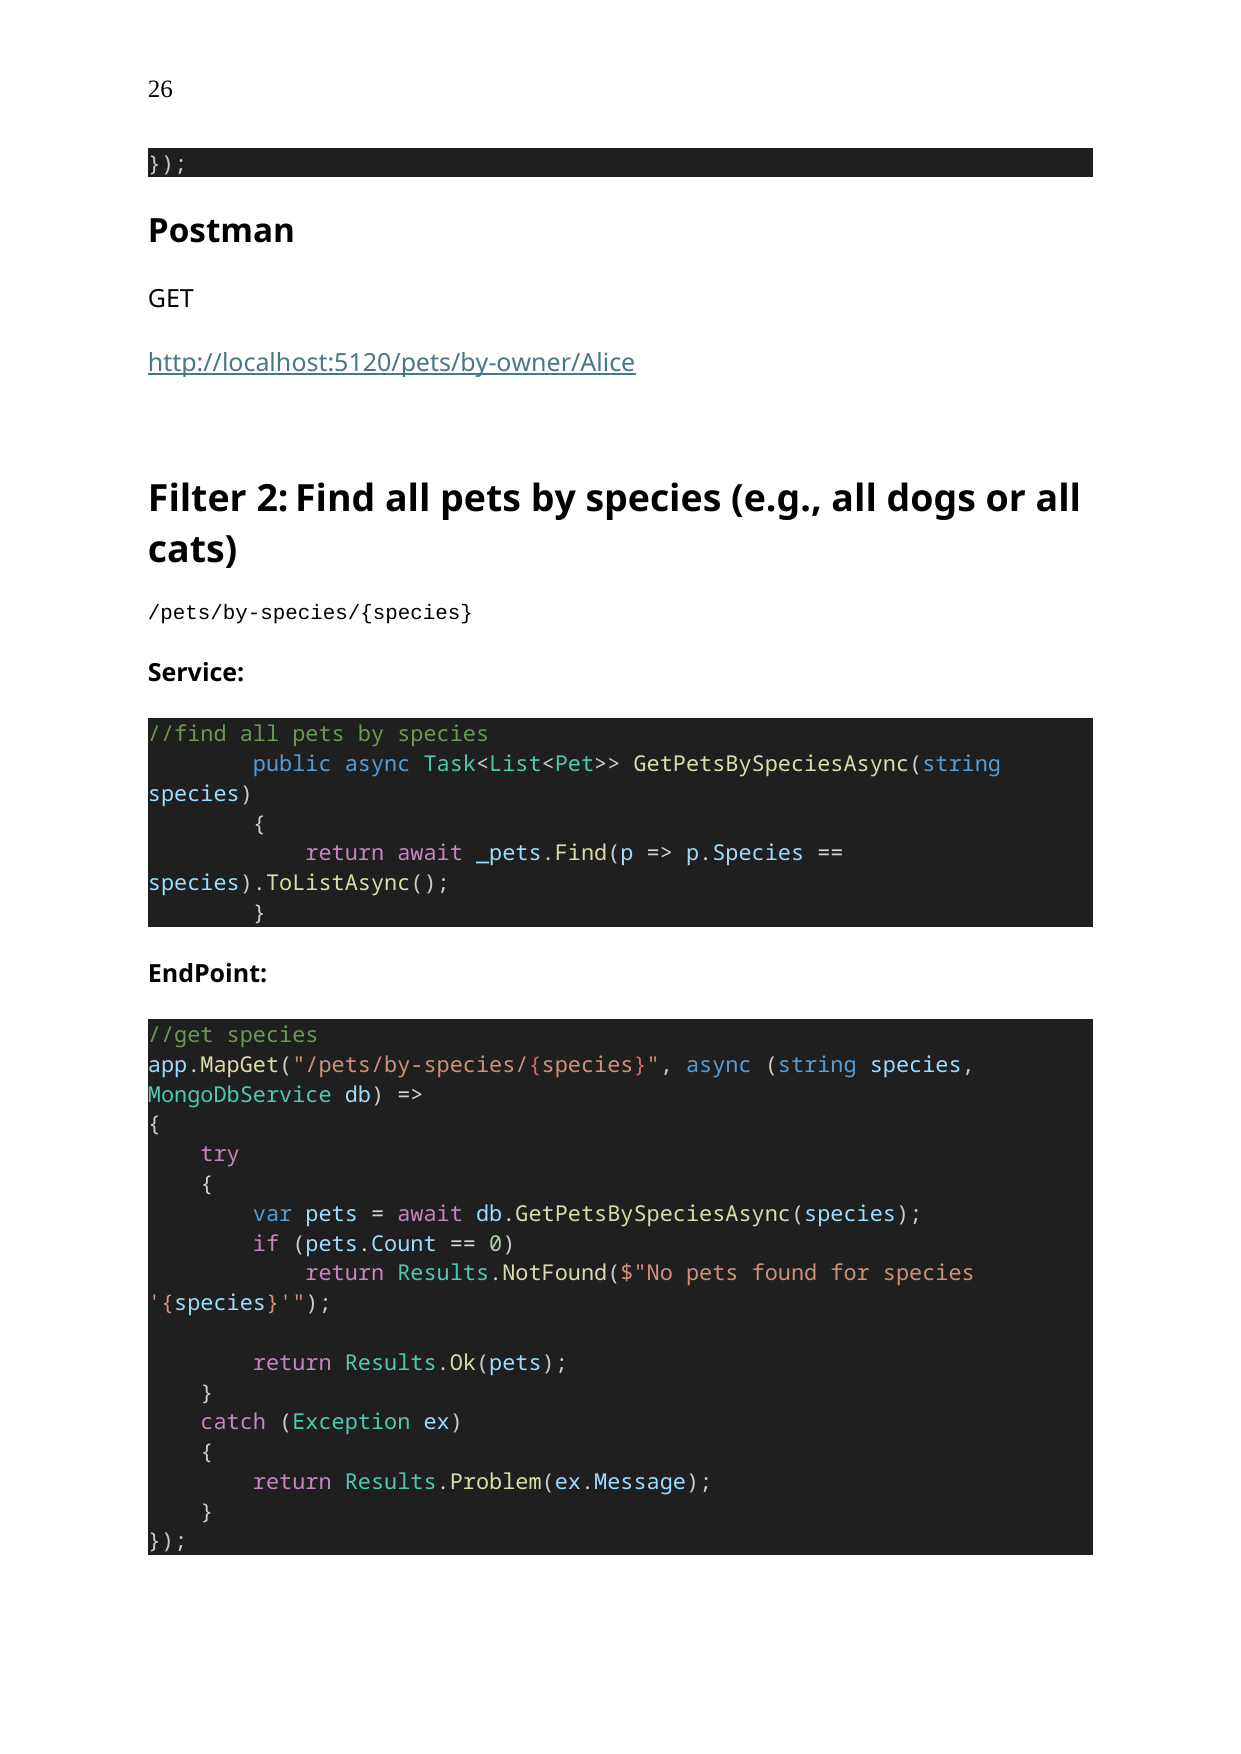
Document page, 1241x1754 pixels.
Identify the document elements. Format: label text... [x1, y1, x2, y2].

text Postman [148, 207, 1093, 252]
text }); [148, 148, 1093, 177]
text if (pets.Count == 0) [148, 1228, 1093, 1257]
text GET [148, 281, 1093, 315]
text } [148, 1496, 1093, 1526]
text { [148, 1108, 1093, 1138]
text return Results.Problem(ex.Message); [148, 1466, 1093, 1496]
text /pets/by-species/{species} [148, 602, 1093, 626]
text catch (Exception ex) [148, 1406, 1093, 1436]
text app.MapGet("/pets/by-species/{species}", async (string species, MongoDbService db) => [148, 1049, 1093, 1108]
text } [148, 897, 1093, 927]
text public async Task<List<Pet>> GetPetsBySpeciesAsync(string species) [148, 748, 1093, 807]
text Service: [148, 655, 1093, 689]
text { [148, 1168, 1093, 1198]
text Filter 2: Find all pets by species (e.g., all dogs or all cats) [148, 471, 1093, 573]
text http://localhost:5120/pets/by-owner/Alice [148, 344, 1093, 378]
text } [148, 1377, 1093, 1406]
text EndPoint: [148, 956, 1093, 990]
text //get species [148, 1019, 1093, 1049]
text //find all pets by species [148, 718, 1093, 748]
text return Results.NotFound($"No pets found for species '{species}'"); [148, 1257, 1093, 1317]
text try [148, 1138, 1093, 1168]
text { [148, 807, 1093, 837]
text return Results.Ok(pets); [148, 1347, 1093, 1377]
text { [148, 1436, 1093, 1466]
text }); [148, 1526, 1093, 1555]
text return await _pets.Find(p => p.Species == species).ToListAsync(); [148, 837, 1093, 897]
text var pets = await db.GetPetsBySpeciesAsync(species); [148, 1198, 1093, 1228]
